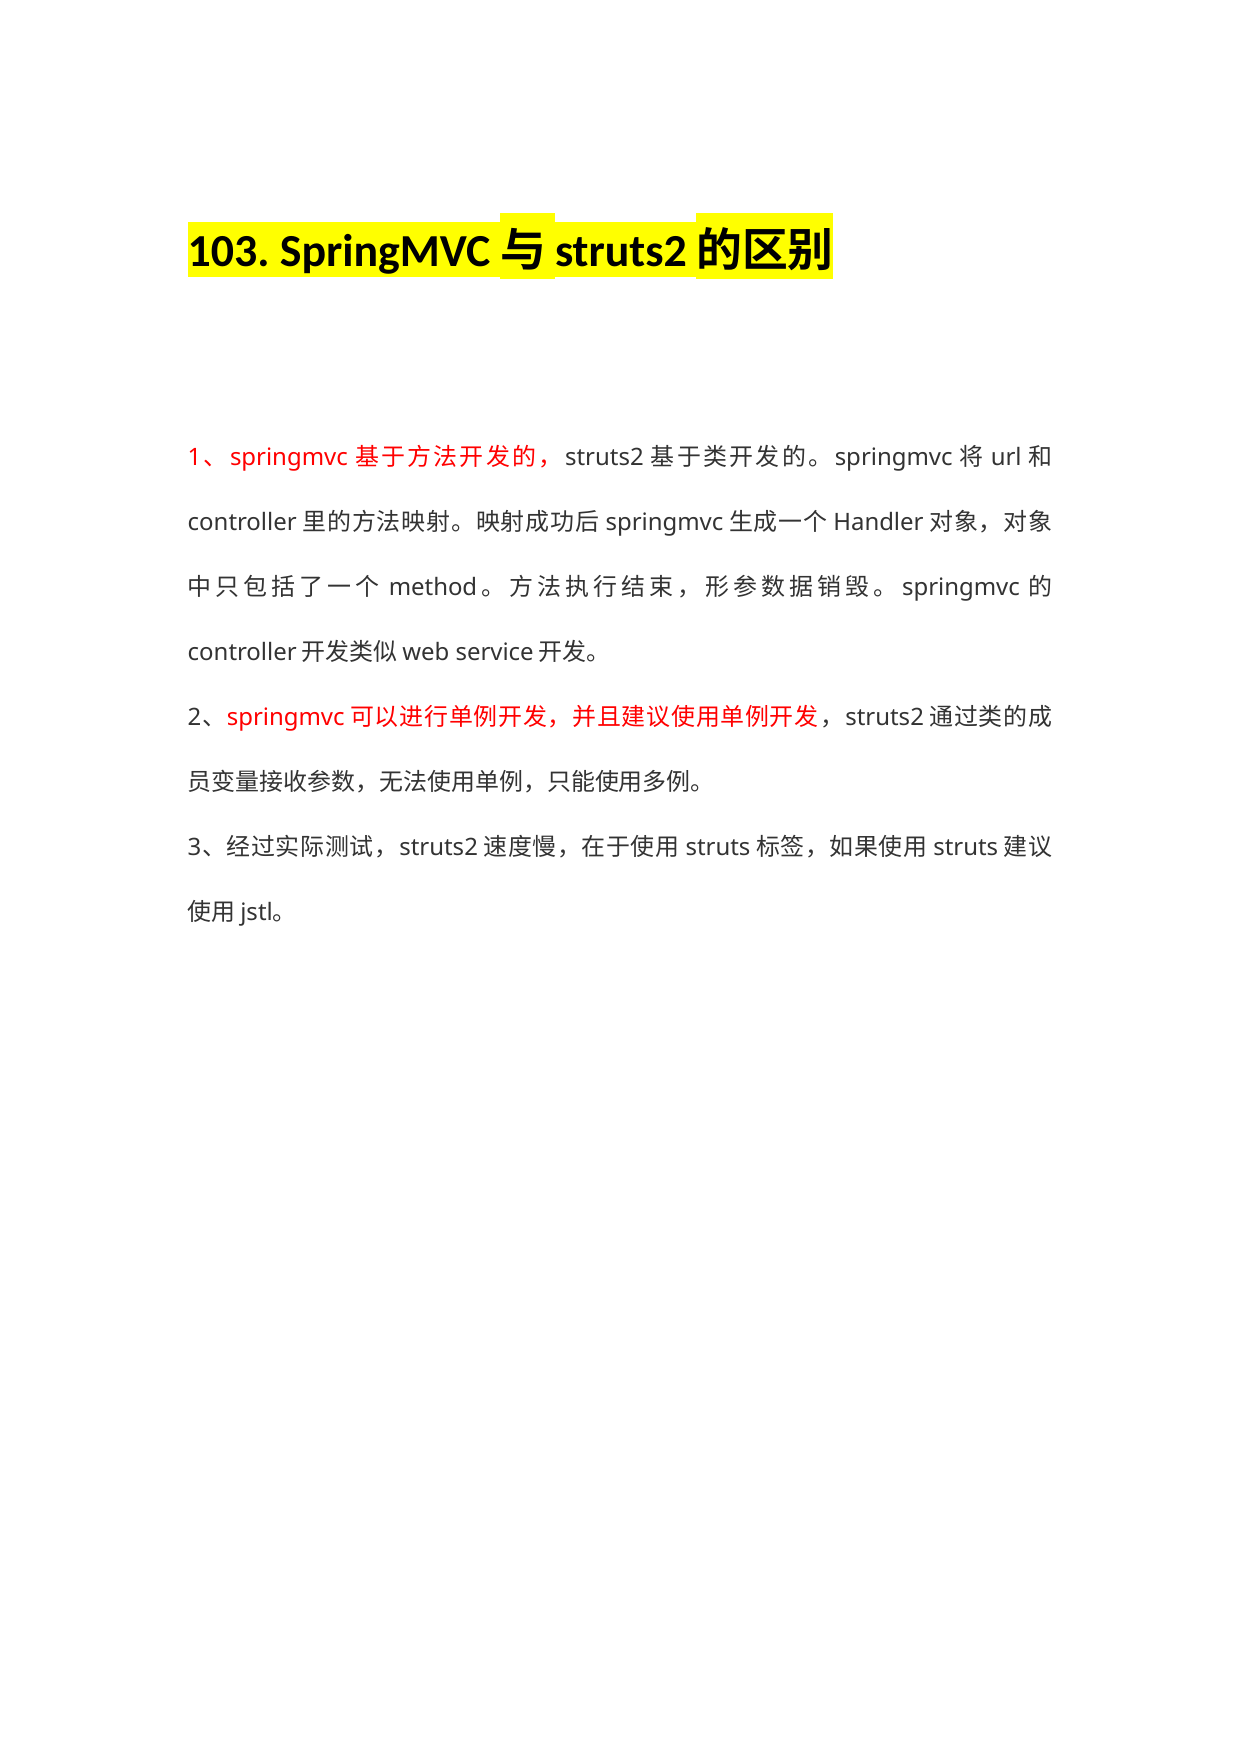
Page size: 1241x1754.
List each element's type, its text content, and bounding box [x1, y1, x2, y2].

text 1、springmvc基于方法开发的，struts2基于类开发的。springmvc将url和controller里的方法映射。映射成功后springmvc生成一个Handler对象，对象中只包括了一个method。方法执行结束，形参数据销毁。springmvc的controller开发类似web service开发。 2、springmvc可以进行单例开发，并且建议使用单例开发，struts2通过类的成员变量接收参数，无法使用单例，只能使用多例。 3、经过实际测试，struts2速度慢，在于使用struts标签，如果使用struts建议使用jstl。 [187, 423, 1053, 943]
subtitle 103. SpringMVC与struts2的区别 [187, 197, 1053, 295]
